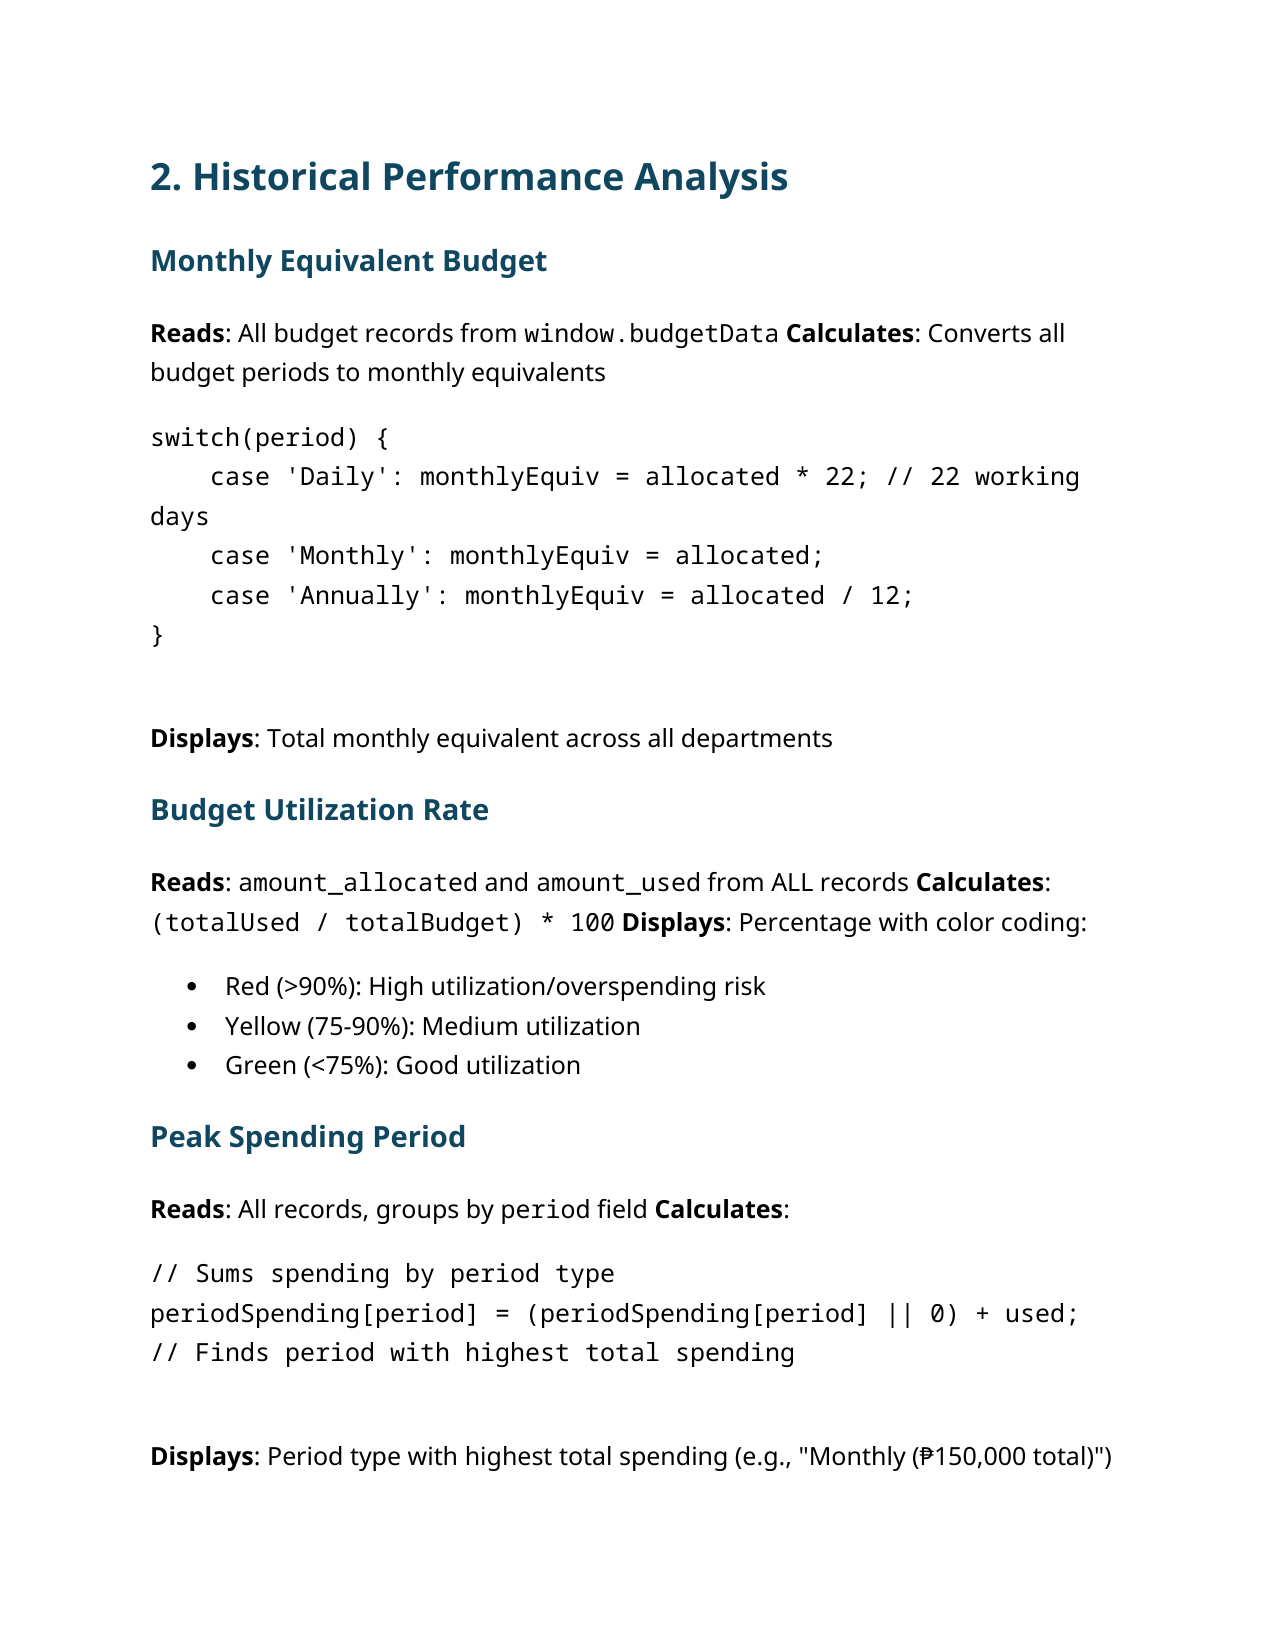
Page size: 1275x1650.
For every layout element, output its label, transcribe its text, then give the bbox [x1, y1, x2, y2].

text Reads: All budget records from window.budgetData Calculates: Converts all budget periods to monthly equivalents [150, 316, 1125, 389]
list Yellow (75-90%): Medium utilization [187, 1008, 1125, 1042]
text switch(period) { case 'Daily': monthlyEquiv = allocated * 22; // 22 working days case 'Monthly': monthlyEquiv = allocated; case 'Annually': monthlyEquiv = allocated / 12; } [150, 419, 1125, 690]
subtitle Monthly Equivalent Budget [150, 240, 1125, 280]
subtitle Peak Spending Period [150, 1116, 1125, 1156]
text Displays: Period type with highest total spending (e.g., "Monthly (₱150,000 total)") [150, 1439, 1125, 1473]
text Reads: amount_allocated and amount_used from ALL records Calculates: (totalUsed / totalBudget) * 100 Displays: Percentage with color coding: [150, 865, 1125, 938]
list Red (>90%): High utilization/overspending risk [187, 969, 1125, 1003]
list Green (<75%): Good utilization [187, 1048, 1125, 1082]
subtitle Budget Utilization Rate [150, 789, 1125, 829]
subtitle 2. Historical Performance Analysis [150, 150, 1125, 201]
text Reads: All records, groups by period field Calculates: [150, 1192, 1125, 1226]
text Displays: Total monthly equivalent across all departments [150, 721, 1125, 755]
text // Sums spending by period type periodSpending[period] = (periodSpending[period] || 0) + used; // Finds period with highest total spending [150, 1256, 1125, 1409]
